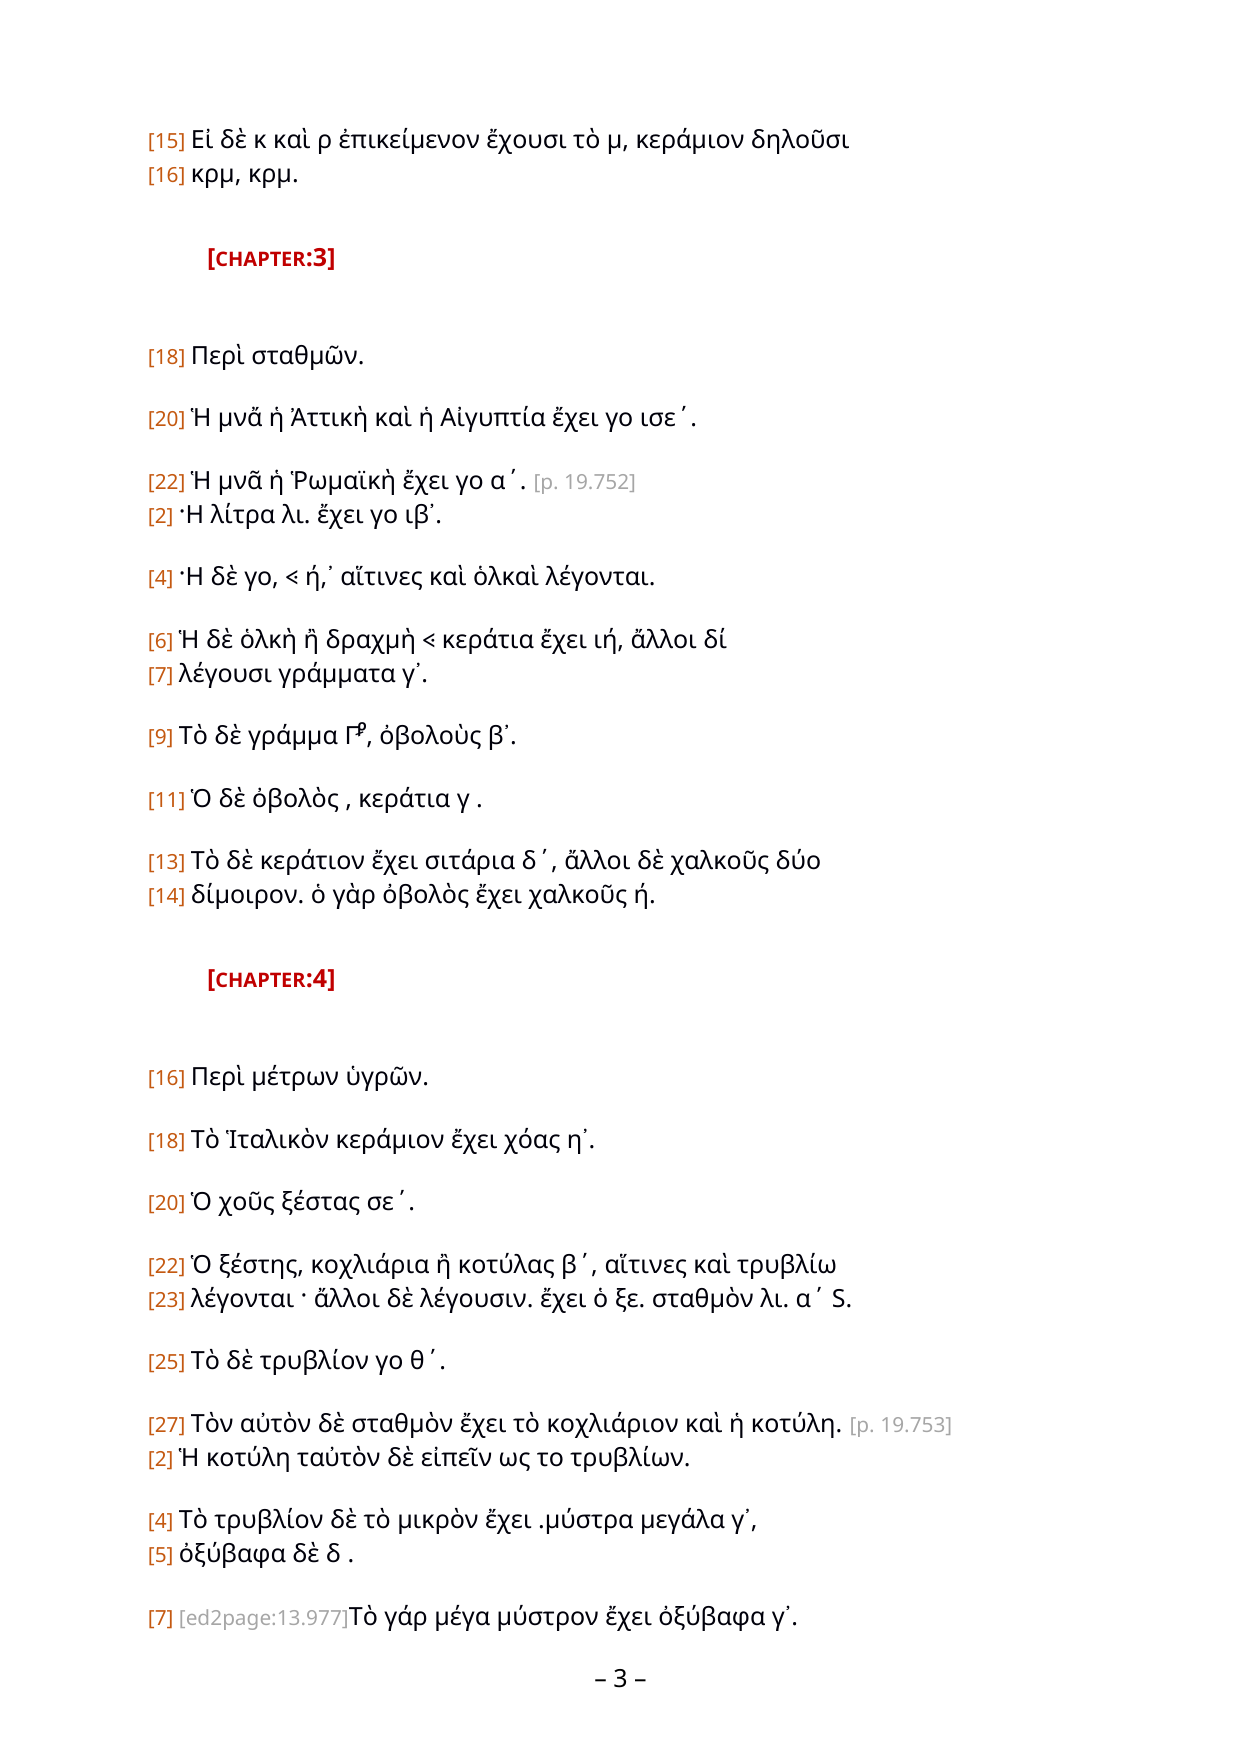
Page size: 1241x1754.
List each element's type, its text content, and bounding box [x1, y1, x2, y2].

text [25] Τὸ δὲ τρυβλίον γο θ΄. [148, 1314, 1092, 1377]
subtitle [chapter:4] [207, 961, 1092, 995]
text [7] [ed2page:13.977]Τὸ γάρ μέγα μύστρον ἔχει ὀξύβαφα γ᾽. [148, 1570, 1092, 1633]
text [20] Ἡ μνἄ ἡ Ἀττικὴ καὶ ἡ Αἰγυπτία ἔχει γο ισε΄. [148, 371, 1092, 434]
text [20] Ὁ χοῦς ξέστας σε΄. [148, 1155, 1092, 1218]
text [9] Τὸ δὲ γράμμα 𐆈, ὀβολοὺς β᾽. [148, 689, 1092, 752]
text [11] Ὁ δὲ ὀβολὸς , κεράτια γ . [148, 752, 1092, 814]
text [27] Τὸν αὐτὸν δὲ σταθμὸν ἔχει τὸ κοχλιάριον καὶ ἡ κοτύλη. [p. 19.753] [2] Ἡ κοτύλη ταὐτὸν δὲ εἰπεῖν ως το τρυβλίων. [148, 1377, 1092, 1473]
text [6] Ἡ δὲ ὁλκὴ ἢ δραχμὴ 𐅻 κεράτια ἔχει ιή, ἄλλοι δί [7] λέγουσι γράμματα γ᾽. [148, 593, 1092, 689]
text [16] Περὶ μέτρων ὑγρῶν. [148, 1030, 1092, 1093]
text [4] ·Η δὲ γο, 𐅻 ή,᾽ αἵτινες καὶ ὁλκαὶ λέγονται. [148, 531, 1092, 593]
text [15] Εἰ δὲ κ καὶ ρ ἐπικείμενον ἔχουσι τὸ μ, κεράμιον δηλοῦσι [16] κρμ, κρμ. [148, 93, 1092, 190]
subtitle [chapter:3] [207, 240, 1092, 274]
text [22] Ἡ μνᾶ ἡ Ῥωμαϊκὴ ἔχει γο α΄. [p. 19.752] [2] ·Η λίτρα λι. ἔχει γο ιβ᾽. [148, 434, 1092, 531]
text [13] Τὸ δὲ κεράτιον ἔχει σιτάρια δ΄, ἄλλοι δὲ χαλκοῦς δύο [14] δίμοιρον. ὁ γὰρ ὀβολὸς ἔχει χαλκοῦς ή. [148, 814, 1092, 911]
text [22] Ὁ ξέστης, κοχλιάρια ἢ κοτύλας β΄, αἵτινες καὶ τρυβλίω [23] λέγονται · ἄλλοι δὲ λέγουσιν. ἔχει ὁ ξε. σταθμὸν λι. α΄ S. [148, 1218, 1092, 1314]
text [18] Περὶ σταθμῶν. [148, 309, 1092, 371]
text [18] Τὸ Ἱταλικὸν κεράμιον ἔχει χόας η᾽. [148, 1093, 1092, 1155]
text [4] Τὸ τρυβλίον δὲ τὸ μικρὸν ἔχει .μύστρα μεγάλα γ᾽, [5] ὀξύβαφα δὲ δ . [148, 1473, 1092, 1570]
